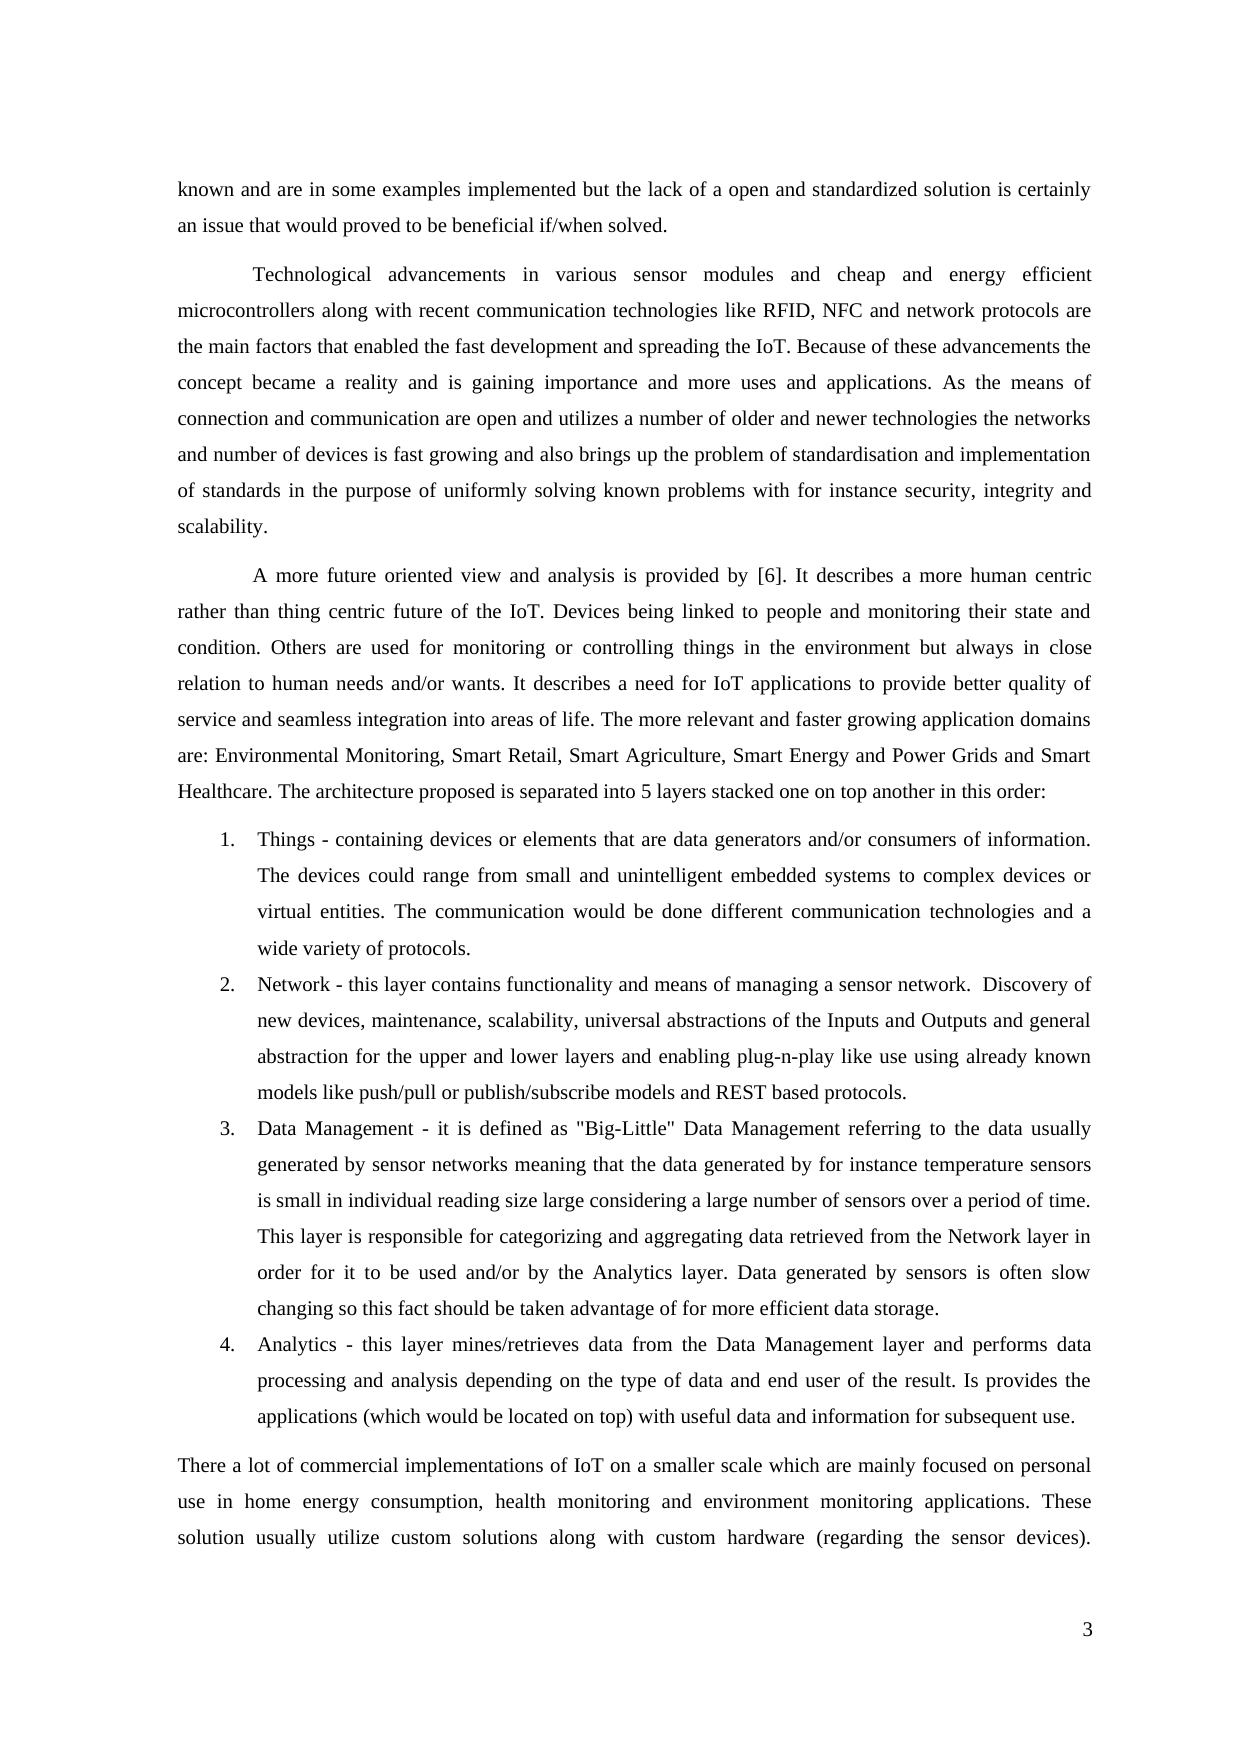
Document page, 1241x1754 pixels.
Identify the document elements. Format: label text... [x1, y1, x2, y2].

list Things - containing devices or elements that are data generators and/or consumers of information. The devices could range from small and unintelligent embedded systems to complex devices or virtual entities. The communication would be done different communication technologies and a wide variety of protocols. [219, 827, 1092, 959]
text Technological advancements in various sensor modules and cheap and energy efficient microcontrollers along with recent communication technologies like RFID, NFC and network protocols are the main factors that enabled the fast development and spreading the IoT. Because of these advancements the concept became a reality and is gaining importance and more uses and applications. As the means of connection and communication are open and utilizes a number of older and newer technologies the networks and number of devices is fast growing and also brings up the problem of standardisation and implementation of standards in the purpose of uniformly solving known problems with for instance security, integrity and scalability. [177, 262, 1092, 538]
text A more future oriented view and analysis is provided by . It describes a more human centric rather than thing centric future of the IoT. Devices being linked to people and monitoring their state and condition. Others are used for monitoring or controlling things in the environment but always in close relation to human needs and/or wants. It describes a need for IoT applications to provide better quality of service and seamless integration into areas of life. The more relevant and faster growing application domains are: Environmental Monitoring, Smart Retail, Smart Agriculture, Smart Energy and Power Grids and Smart Healthcare. The architecture proposed is separated into 5 layers stacked one on top another in this order: [177, 563, 1092, 803]
list Network - this layer contains functionality and means of managing a sensor network. Discovery of new devices, maintenance, scalability, universal abstractions of the Inputs and Outputs and general abstraction for the upper and lower layers and enabling plug-n-play like use using already known models like push/pull or publish/subscribe models and REST based protocols. [219, 972, 1092, 1104]
list Data Management - it is defined as "Big-Little" Data Management referring to the data usually generated by sensor networks meaning that the data generated by for instance temperature sensors is small in individual reading size large considering a large number of sensors over a period of time. This layer is responsible for categorizing and aggregating data retrieved from the Network layer in order for it to be used and/or by the Analytics layer. Data generated by sensors is often slow changing so this fact should be taken advantage of for more efficient data storage. [219, 1116, 1092, 1320]
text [177, 177, 1092, 237]
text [177, 1453, 1092, 1549]
list Analytics - this layer mines/retrieves data from the Data Management layer and performs data processing and analysis depending on the type of data and end user of the result. Is provides the applications (which would be located on top) with useful data and information for subsequent use. [219, 1332, 1092, 1428]
